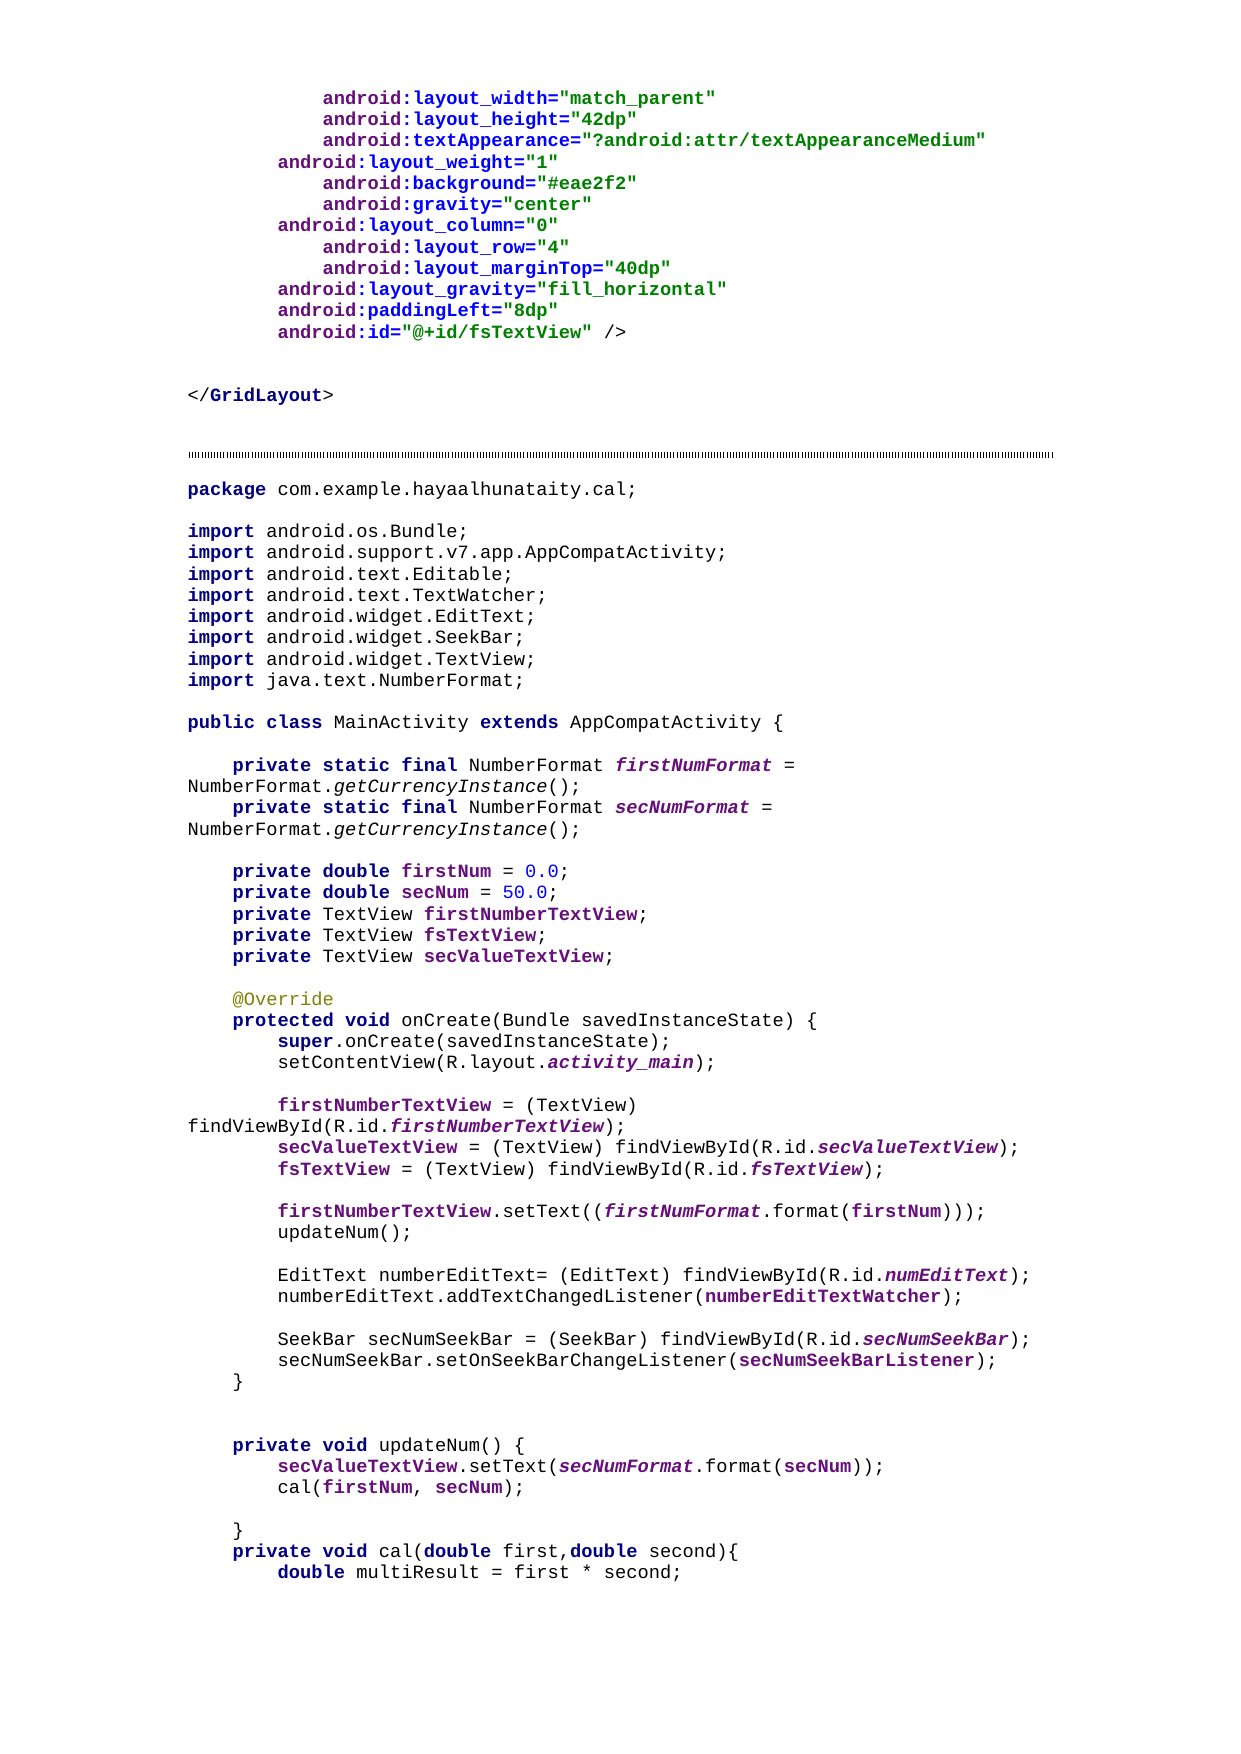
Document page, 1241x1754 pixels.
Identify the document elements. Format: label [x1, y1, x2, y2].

text [187, 89, 1053, 407]
text [187, 479, 1053, 1584]
